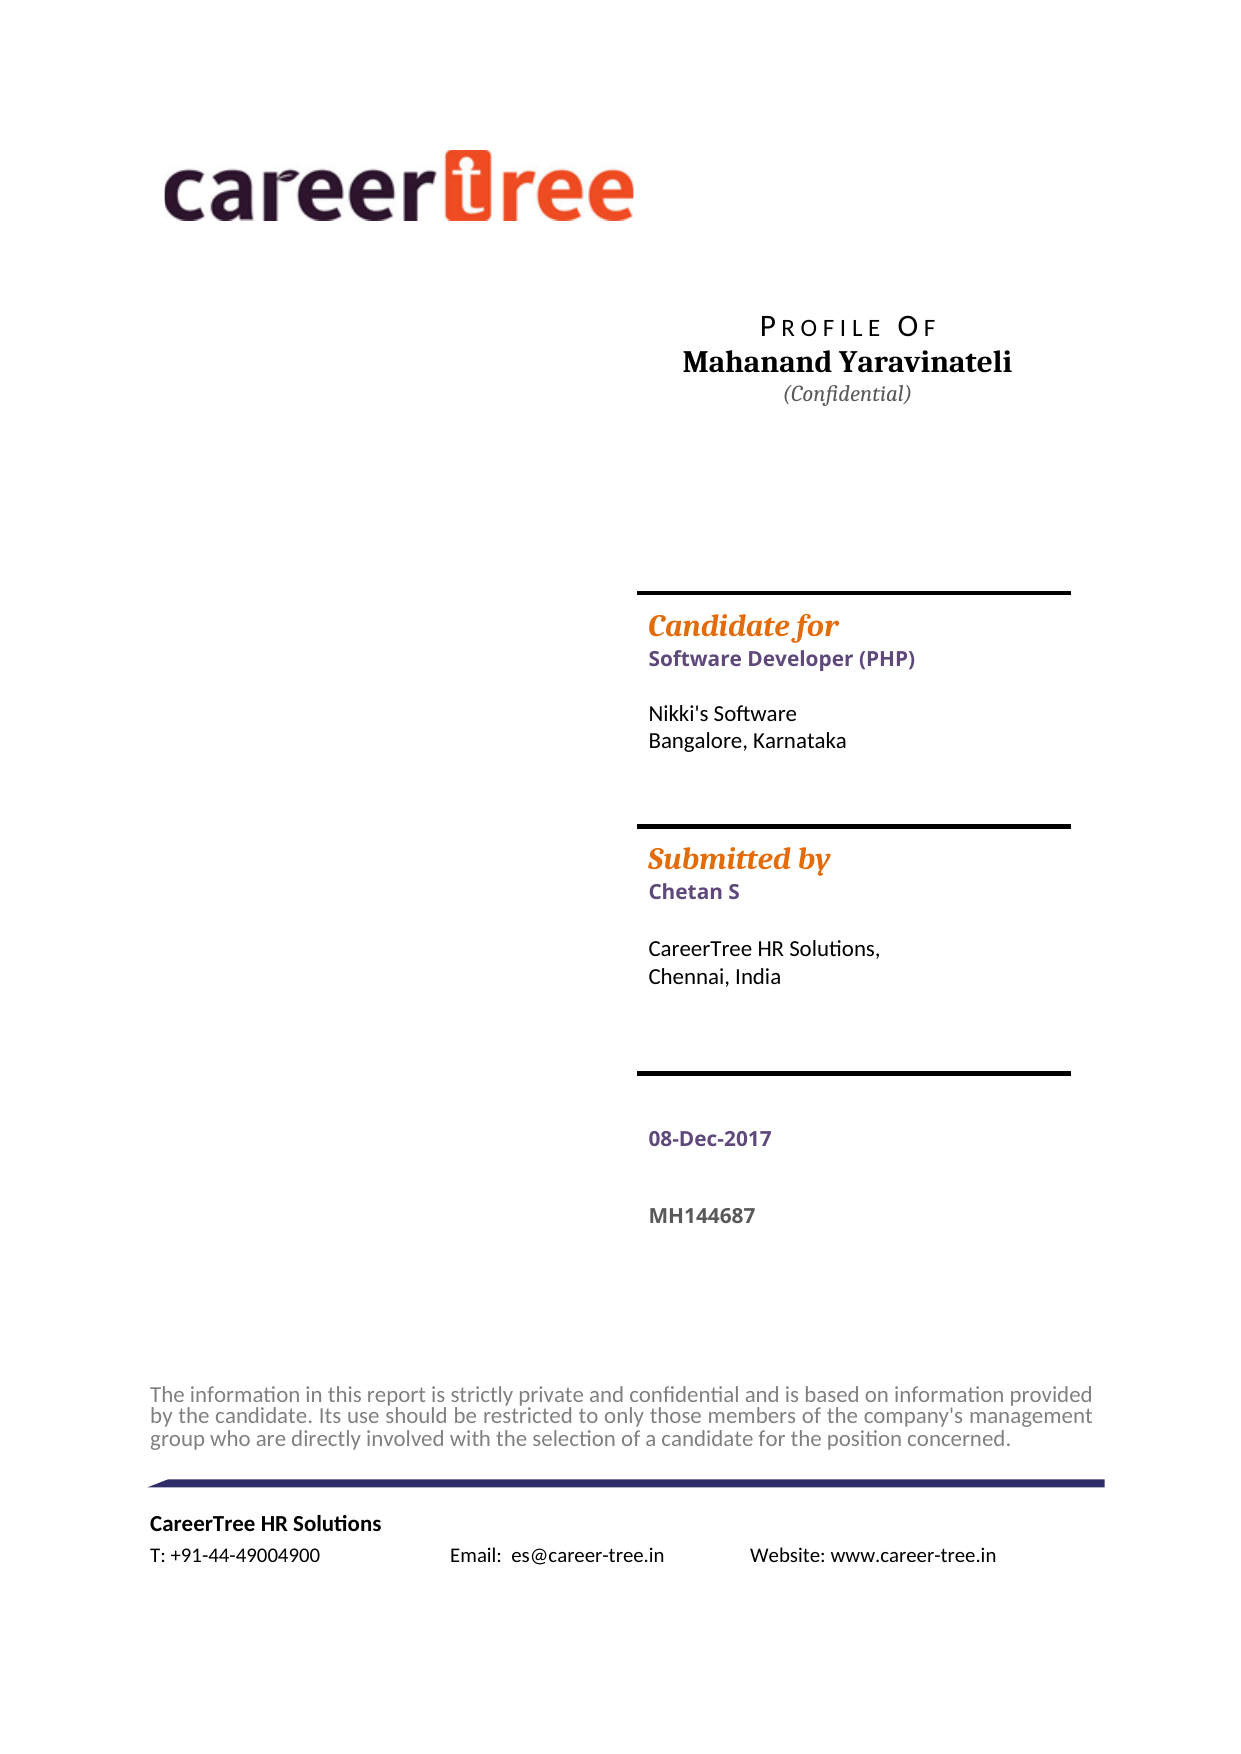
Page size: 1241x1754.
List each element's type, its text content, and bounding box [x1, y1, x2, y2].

text CareerTree HR Solutions [150, 1511, 1090, 1536]
text T: +91-44-49004900 Email: es@career-tree.in Website: www.career-tree.in [150, 1542, 1090, 1567]
table_header Candidate for [637, 595, 1071, 644]
text The information in this report is strictly private and confidential and is based on information provided by the candidate. Its use should be restricted to only those members of the company's management group who are directly involved with the selection of a candidate for the position concerned. [150, 1384, 1094, 1452]
table_cell Submitted by [637, 829, 1071, 877]
table_cell Chetan S CareerTree HR Solutions, Chennai, India [637, 878, 1071, 1071]
table_cell Software Developer (PHP) Nikki's Software Bangalore, Karnataka [637, 644, 1071, 824]
table_cell 08-Dec-2017 MH144687 [637, 1076, 1071, 1230]
table_header P R O F I L E O F Mahanand Yaravinateli (Confidential) [593, 307, 1101, 435]
picture [164, 150, 634, 221]
